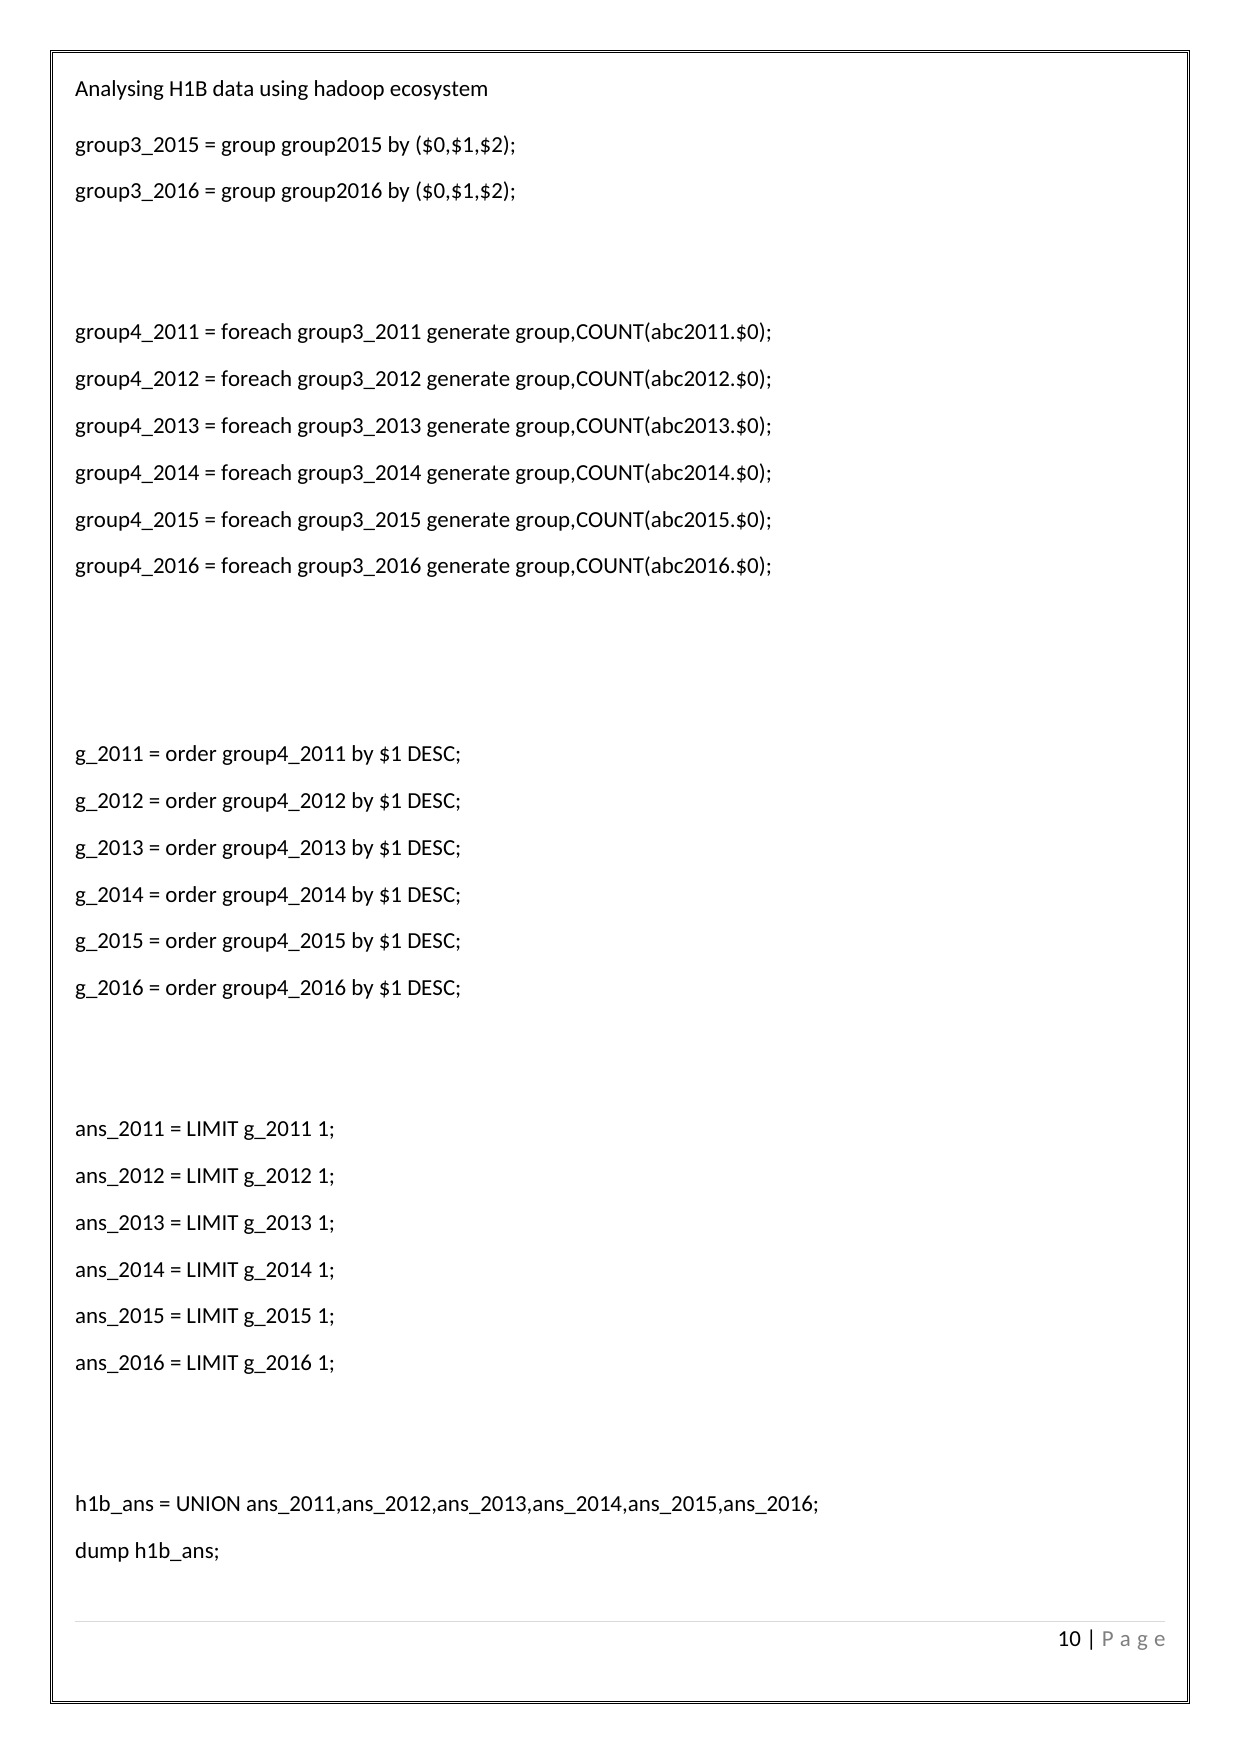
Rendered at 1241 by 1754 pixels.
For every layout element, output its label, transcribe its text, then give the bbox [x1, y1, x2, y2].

text g_2013 = order group4_2013 by $1 DESC; [75, 833, 1165, 861]
text group4_2016 = foreach group3_2016 generate group,COUNT(abc2016.$0); [75, 552, 1165, 580]
text g_2016 = order group4_2016 by $1 DESC; [75, 973, 1165, 1002]
text h1b_ans = UNION ans_2011,ans_2012,ans_2013,ans_2014,ans_2015,ans_2016; [75, 1489, 1165, 1517]
text dump h1b_ans; [75, 1536, 1165, 1564]
text ans_2011 = LIMIT g_2011 1; [75, 1114, 1165, 1142]
text group4_2013 = foreach group3_2013 generate group,COUNT(abc2013.$0); [75, 411, 1165, 439]
text group4_2014 = foreach group3_2014 generate group,COUNT(abc2014.$0); [75, 458, 1165, 486]
text ans_2012 = LIMIT g_2012 1; [75, 1161, 1165, 1189]
text group3_2016 = group group2016 by ($0,$1,$2); [75, 177, 1165, 205]
text group4_2012 = foreach group3_2012 generate group,COUNT(abc2012.$0); [75, 364, 1165, 392]
text group4_2011 = foreach group3_2011 generate group,COUNT(abc2011.$0); [75, 317, 1165, 345]
text g_2012 = order group4_2012 by $1 DESC; [75, 786, 1165, 814]
text ans_2013 = LIMIT g_2013 1; [75, 1208, 1165, 1236]
text g_2015 = order group4_2015 by $1 DESC; [75, 927, 1165, 955]
text g_2011 = order group4_2011 by $1 DESC; [75, 739, 1165, 767]
text ans_2014 = LIMIT g_2014 1; [75, 1255, 1165, 1283]
text ans_2015 = LIMIT g_2015 1; [75, 1302, 1165, 1330]
text ans_2016 = LIMIT g_2016 1; [75, 1348, 1165, 1377]
text group4_2015 = foreach group3_2015 generate group,COUNT(abc2015.$0); [75, 505, 1165, 533]
text group3_2015 = group group2015 by ($0,$1,$2); [75, 130, 1165, 158]
text g_2014 = order group4_2014 by $1 DESC; [75, 880, 1165, 908]
